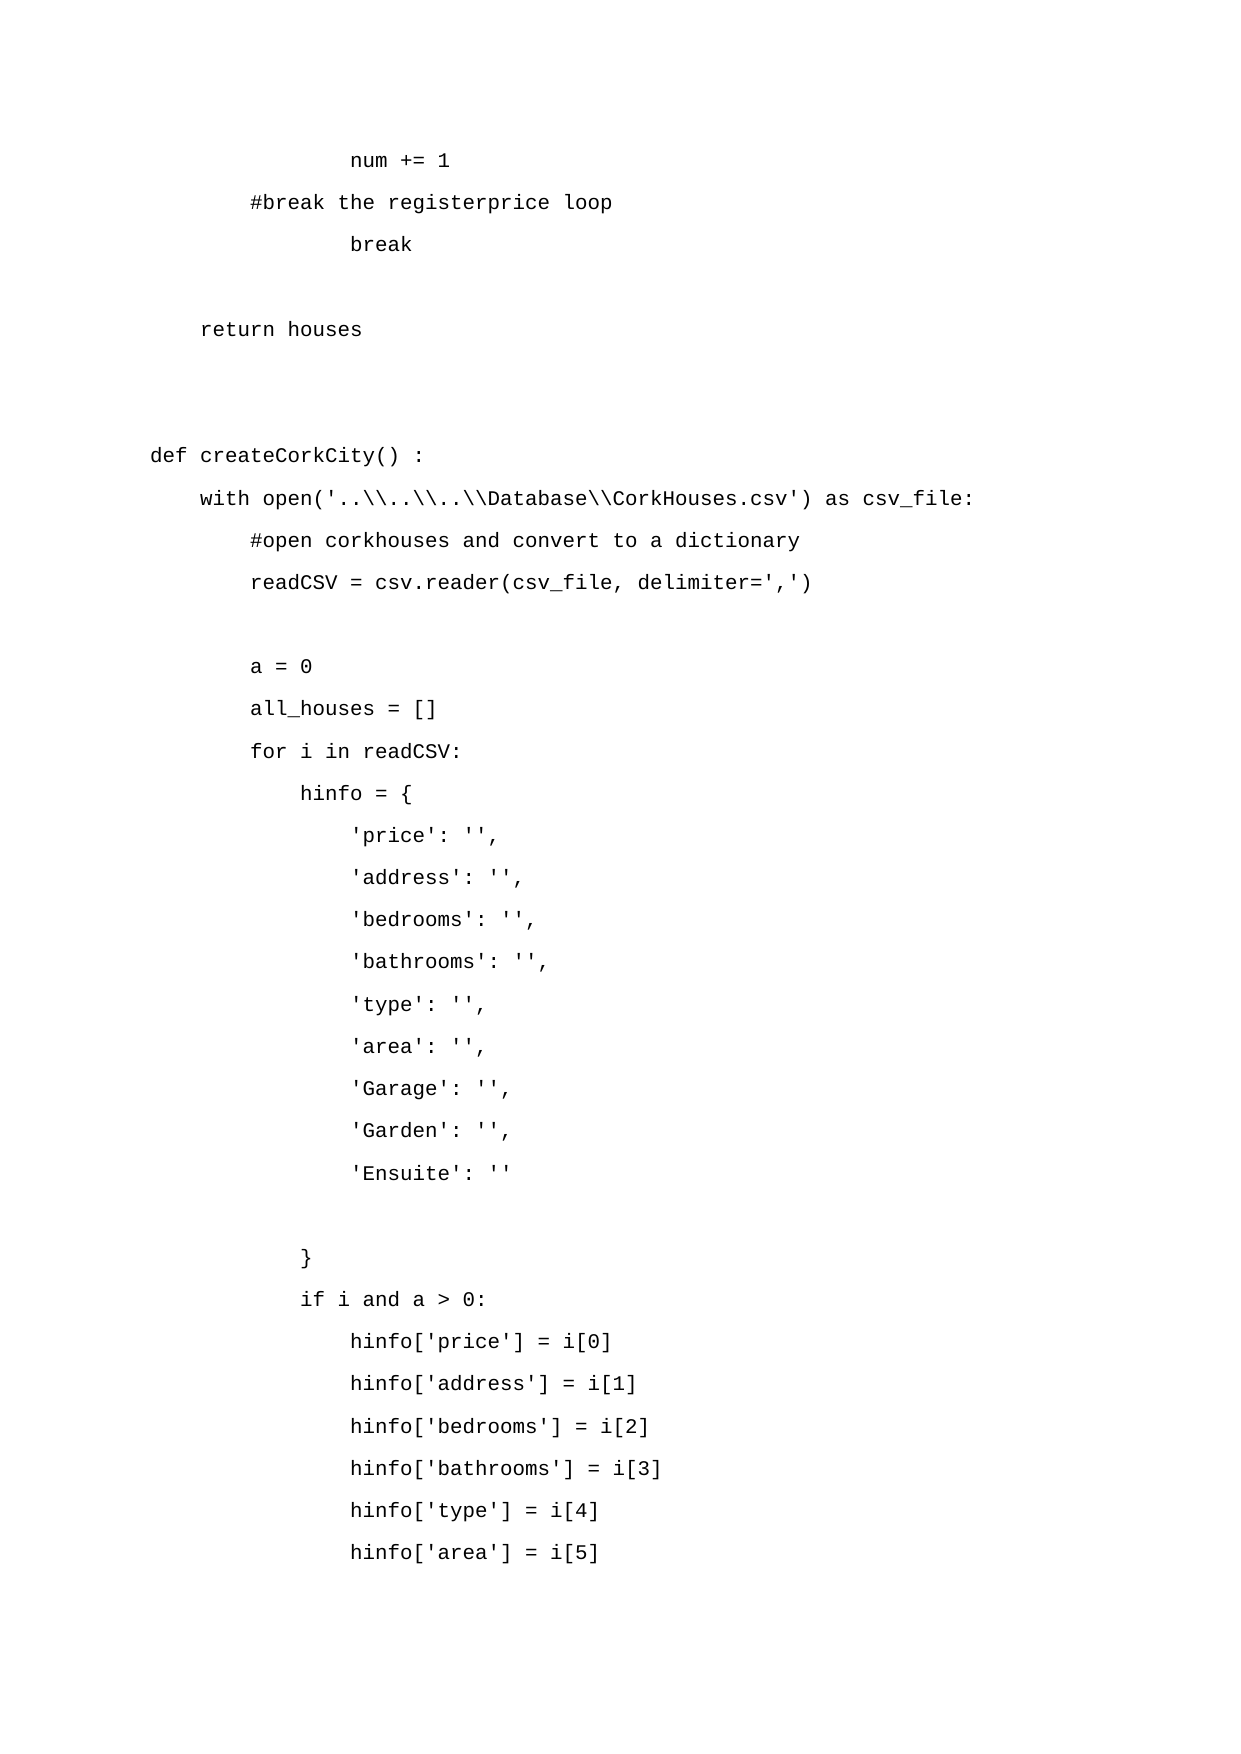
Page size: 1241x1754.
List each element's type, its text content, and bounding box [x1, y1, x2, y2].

text with open('..\\..\\..\\Database\\CorkHouses.csv') as csv_file: [150, 487, 1090, 511]
text hinfo['type'] = i[4] [150, 1500, 1090, 1524]
text 'bedrooms': '', [150, 909, 1090, 933]
text if i and a > 0: [150, 1289, 1090, 1313]
text hinfo['area'] = i[5] [150, 1542, 1090, 1566]
text } [150, 1247, 1090, 1271]
text 'bathrooms': '', [150, 952, 1090, 975]
text def createCorkCity() : [150, 445, 1090, 469]
text #break the registerprice loop [150, 192, 1090, 216]
text hinfo = { [150, 783, 1090, 806]
text hinfo['address'] = i[1] [150, 1373, 1090, 1397]
text all_houses = [] [150, 698, 1090, 722]
text hinfo['price'] = i[0] [150, 1331, 1090, 1355]
text 'type': '', [150, 994, 1090, 1017]
text 'Garage': '', [150, 1078, 1090, 1102]
text return houses [150, 319, 1090, 342]
text 'Ensuite': '' [150, 1162, 1090, 1186]
text 'address': '', [150, 867, 1090, 891]
text hinfo['bathrooms'] = i[3] [150, 1458, 1090, 1481]
text 'area': '', [150, 1036, 1090, 1059]
text num += 1 [150, 150, 1090, 174]
text a = 0 [150, 656, 1090, 680]
text readCSV = csv.reader(csv_file, delimiter=',') [150, 572, 1090, 596]
text #open corkhouses and convert to a dictionary [150, 530, 1090, 553]
text 'price': '', [150, 825, 1090, 849]
text 'Garden': '', [150, 1120, 1090, 1144]
text hinfo['bedrooms'] = i[2] [150, 1416, 1090, 1439]
text for i in readCSV: [150, 741, 1090, 764]
text break [150, 234, 1090, 258]
